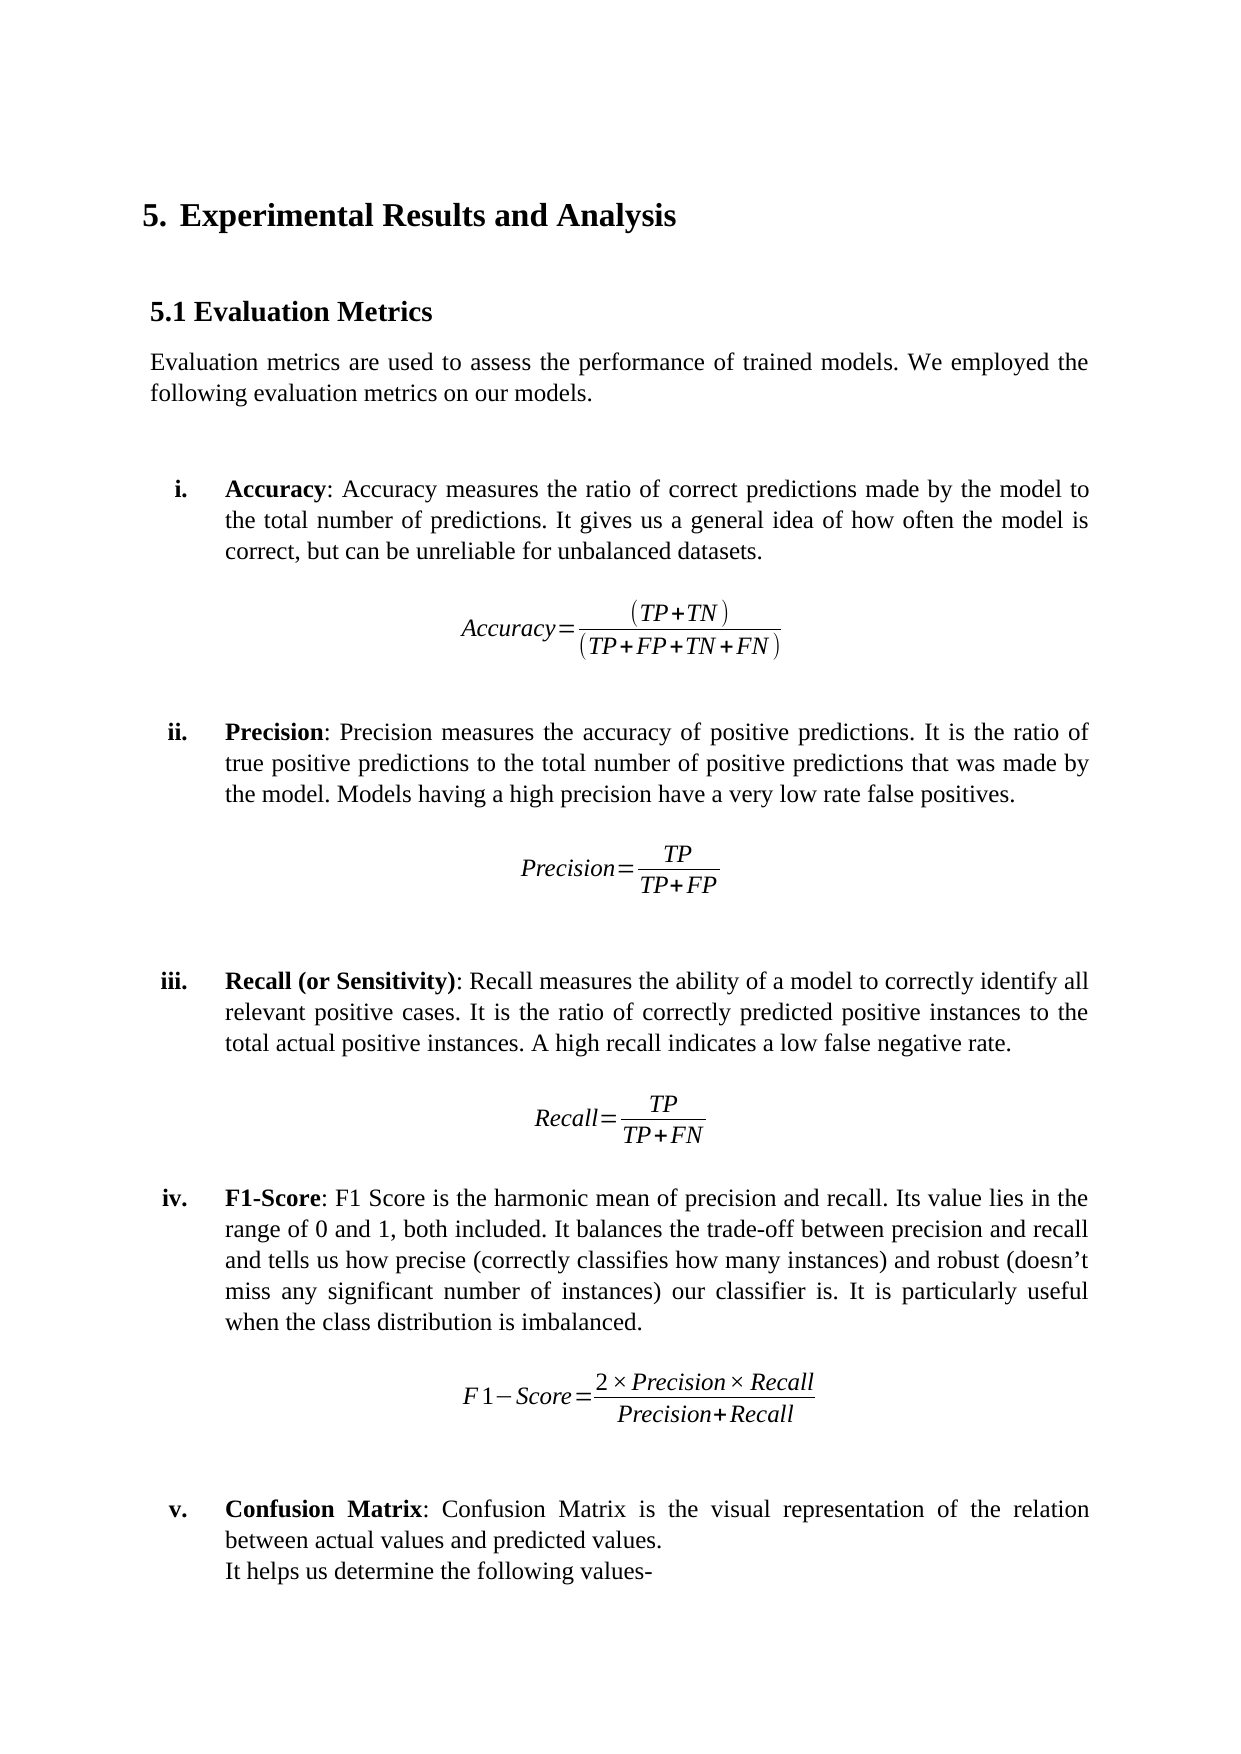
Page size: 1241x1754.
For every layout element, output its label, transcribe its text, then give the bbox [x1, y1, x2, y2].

list F1-Score: F1 Score is the harmonic mean of precision and recall. Its value lies in the range of 0 and 1, both included. It balances the trade-off between precision and recall and tells us how precise (correctly classifies how many instances) and robust (doesn’t miss any significant number of instances) our classifier is. It is particularly useful when the class distribution is imbalanced. [187, 1183, 1090, 1336]
list Recall (or Sensitivity): Recall measures the ability of a model to correctly identify all relevant positive cases. It is the ratio of correctly predicted positive instances to the total actual positive instances. A high recall indicates a low false negative rate. [187, 966, 1090, 1057]
list Experimental Results and Analysis [142, 195, 1090, 233]
list Precision: Precision measures the accuracy of positive predictions. It is the ratio of true positive predictions to the total number of positive predictions that was made by the model. Models having a high precision have a very low rate false positives. [187, 717, 1090, 807]
text It helps us determine the following values- [225, 1556, 1090, 1585]
text Evaluation metrics are used to assess the performance of trained models. We employed the following evaluation metrics on our models. [150, 347, 1090, 407]
list Confusion Matrix: Confusion Matrix is the visual representation of the relation between actual values and predicted values. [187, 1494, 1090, 1554]
list Accuracy: Accuracy measures the ratio of correct predictions made by the model to the total number of predictions. It gives us a general idea of how often the model is correct, but can be unreliable for unbalanced datasets. [187, 474, 1090, 564]
text 5.1 Evaluation Metrics [150, 294, 1090, 328]
